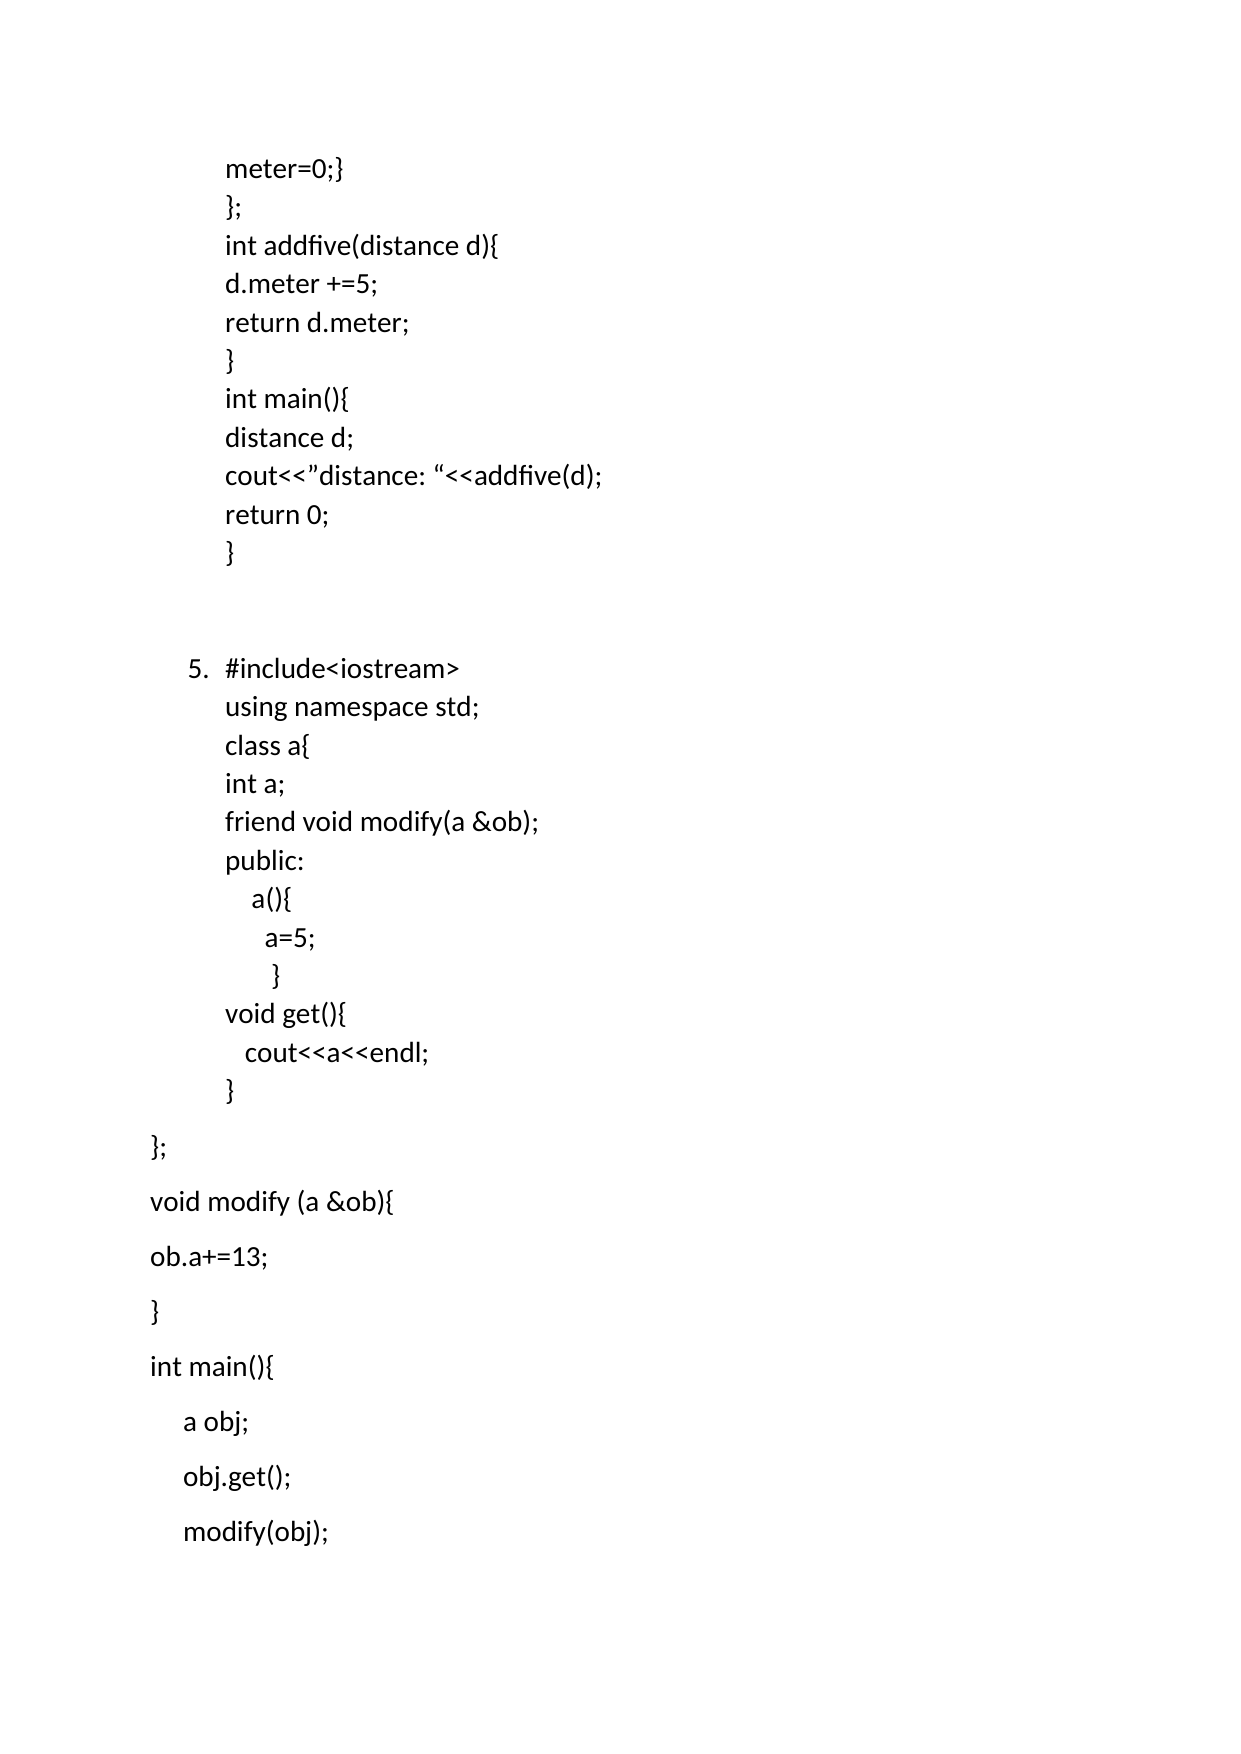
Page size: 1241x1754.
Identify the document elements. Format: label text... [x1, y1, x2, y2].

list a=5; [225, 919, 1090, 954]
text obj.get(); [150, 1458, 1090, 1494]
text a obj; [150, 1403, 1090, 1439]
list friend void modify(a &ob); [225, 803, 1090, 839]
list int addfive(distance d){ [225, 227, 1090, 262]
list } [225, 342, 1090, 378]
list return d.meter; [225, 304, 1090, 339]
list meter=0;} [225, 150, 1090, 186]
text } [150, 1293, 1090, 1328]
text modify(obj); [150, 1513, 1090, 1549]
text ob.a+=13; [150, 1238, 1090, 1273]
list distance d; [225, 419, 1090, 455]
text void modify (a &ob){ [150, 1183, 1090, 1218]
list } [225, 534, 1090, 570]
list int a; [225, 765, 1090, 801]
list using namespace std; [225, 688, 1090, 724]
list class a{ [225, 727, 1090, 762]
text }; [150, 1128, 1090, 1163]
list public: [225, 842, 1090, 877]
list a(){ [225, 880, 1090, 916]
list int main(){ [225, 381, 1090, 416]
list } [225, 1072, 1090, 1108]
text int main(){ [150, 1348, 1090, 1384]
list void get(){ [225, 996, 1090, 1031]
list } [225, 957, 1090, 993]
list return 0; [225, 496, 1090, 532]
list d.meter +=5; [225, 265, 1090, 301]
list }; [225, 188, 1090, 224]
list cout<<a<<endl; [225, 1034, 1090, 1070]
list #include<iostream> [187, 650, 1090, 685]
list cout<<”distance: “<<addfive(d); [225, 457, 1090, 493]
